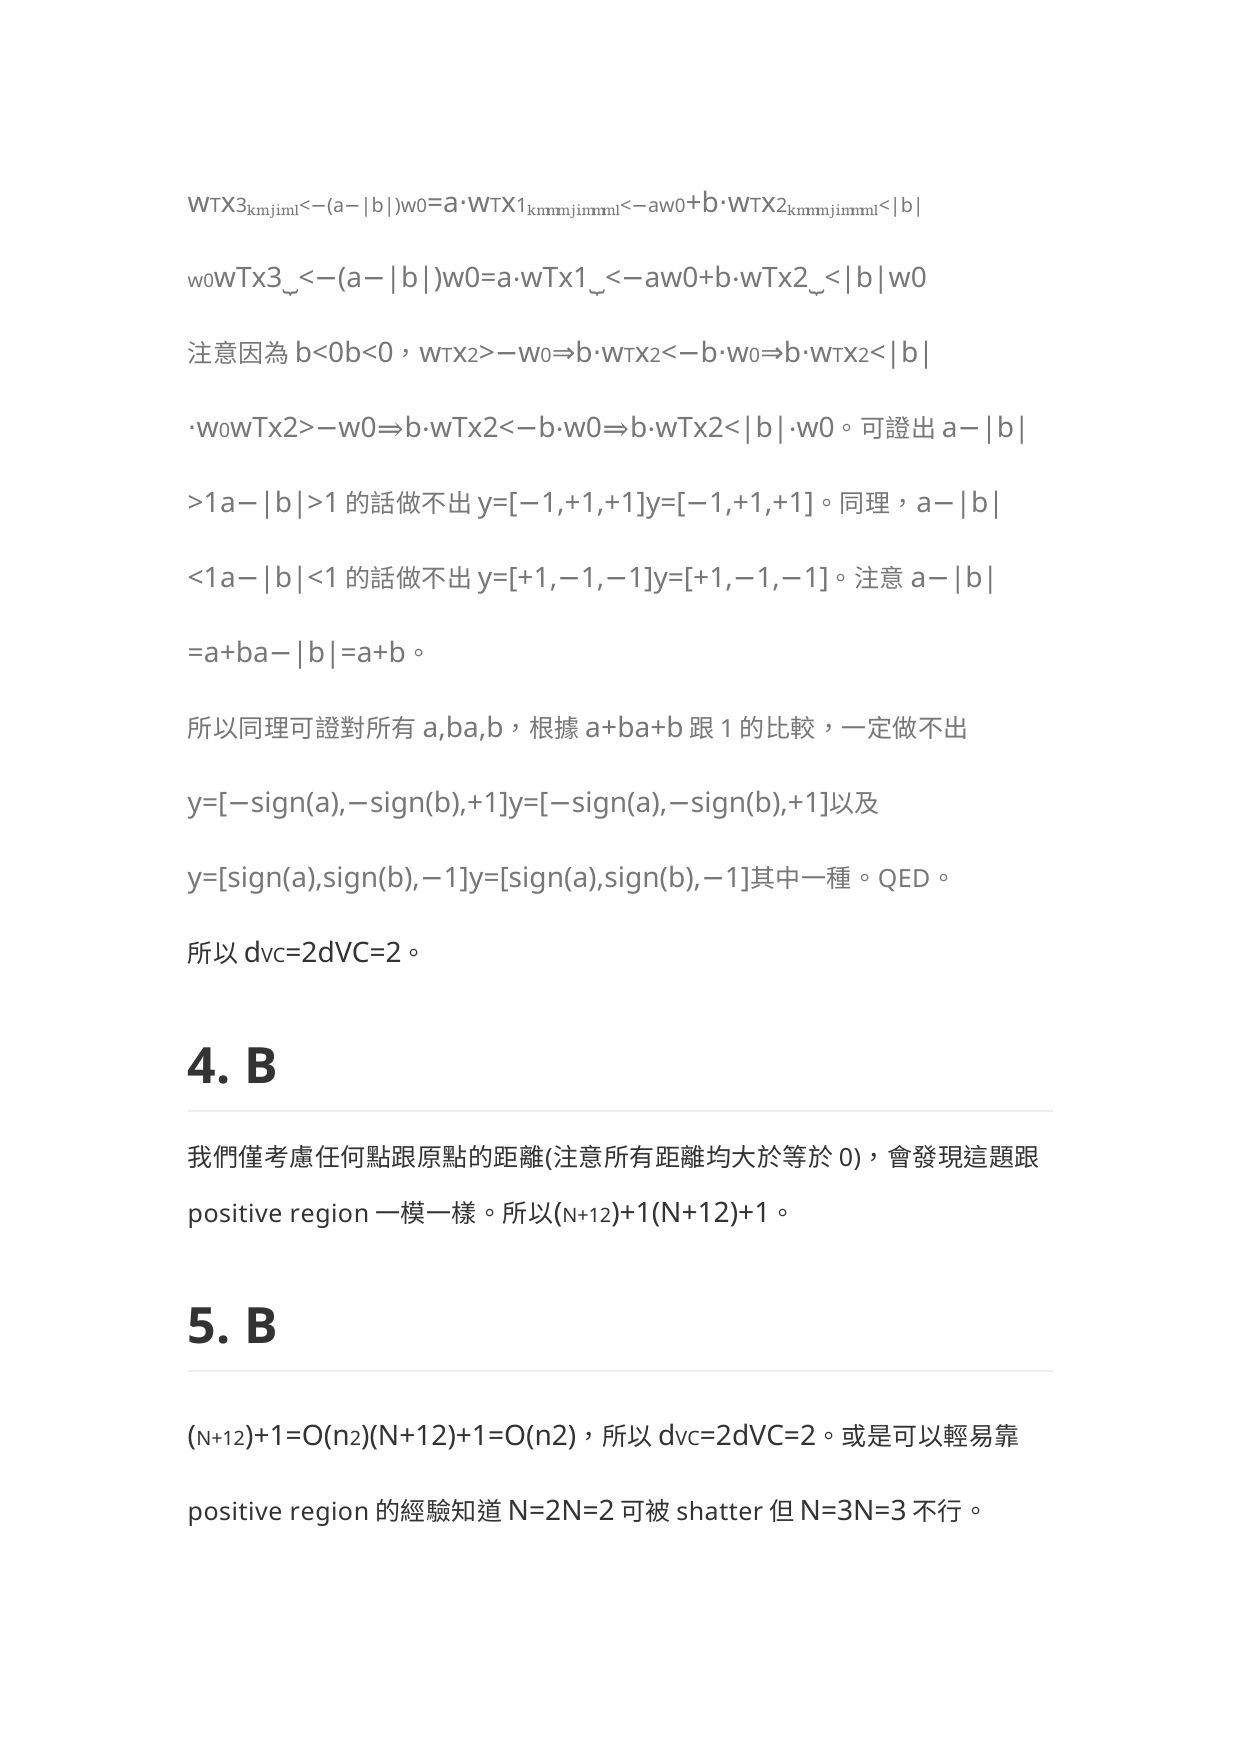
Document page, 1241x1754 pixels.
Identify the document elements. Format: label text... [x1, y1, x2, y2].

text 4. B [187, 1027, 1053, 1112]
text (N+12)+1=O(n2)(N+12)+1=O(n2)，所以dVC=2dVC=2。或是可以輕易靠positive region的經驗知道N=2N=2可被shatter但N=3N=3不行。 [187, 1397, 1053, 1547]
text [187, 164, 1053, 914]
text 我們僅考慮任何點跟原點的距離(注意所有距離均大於等於0)，會發現這題跟positive region一模一樣。所以(N+12)+1(N+12)+1。 [187, 1137, 1053, 1249]
text 5. B [187, 1287, 1053, 1372]
text 所以dVC=2dVC=2。 [187, 914, 1053, 989]
